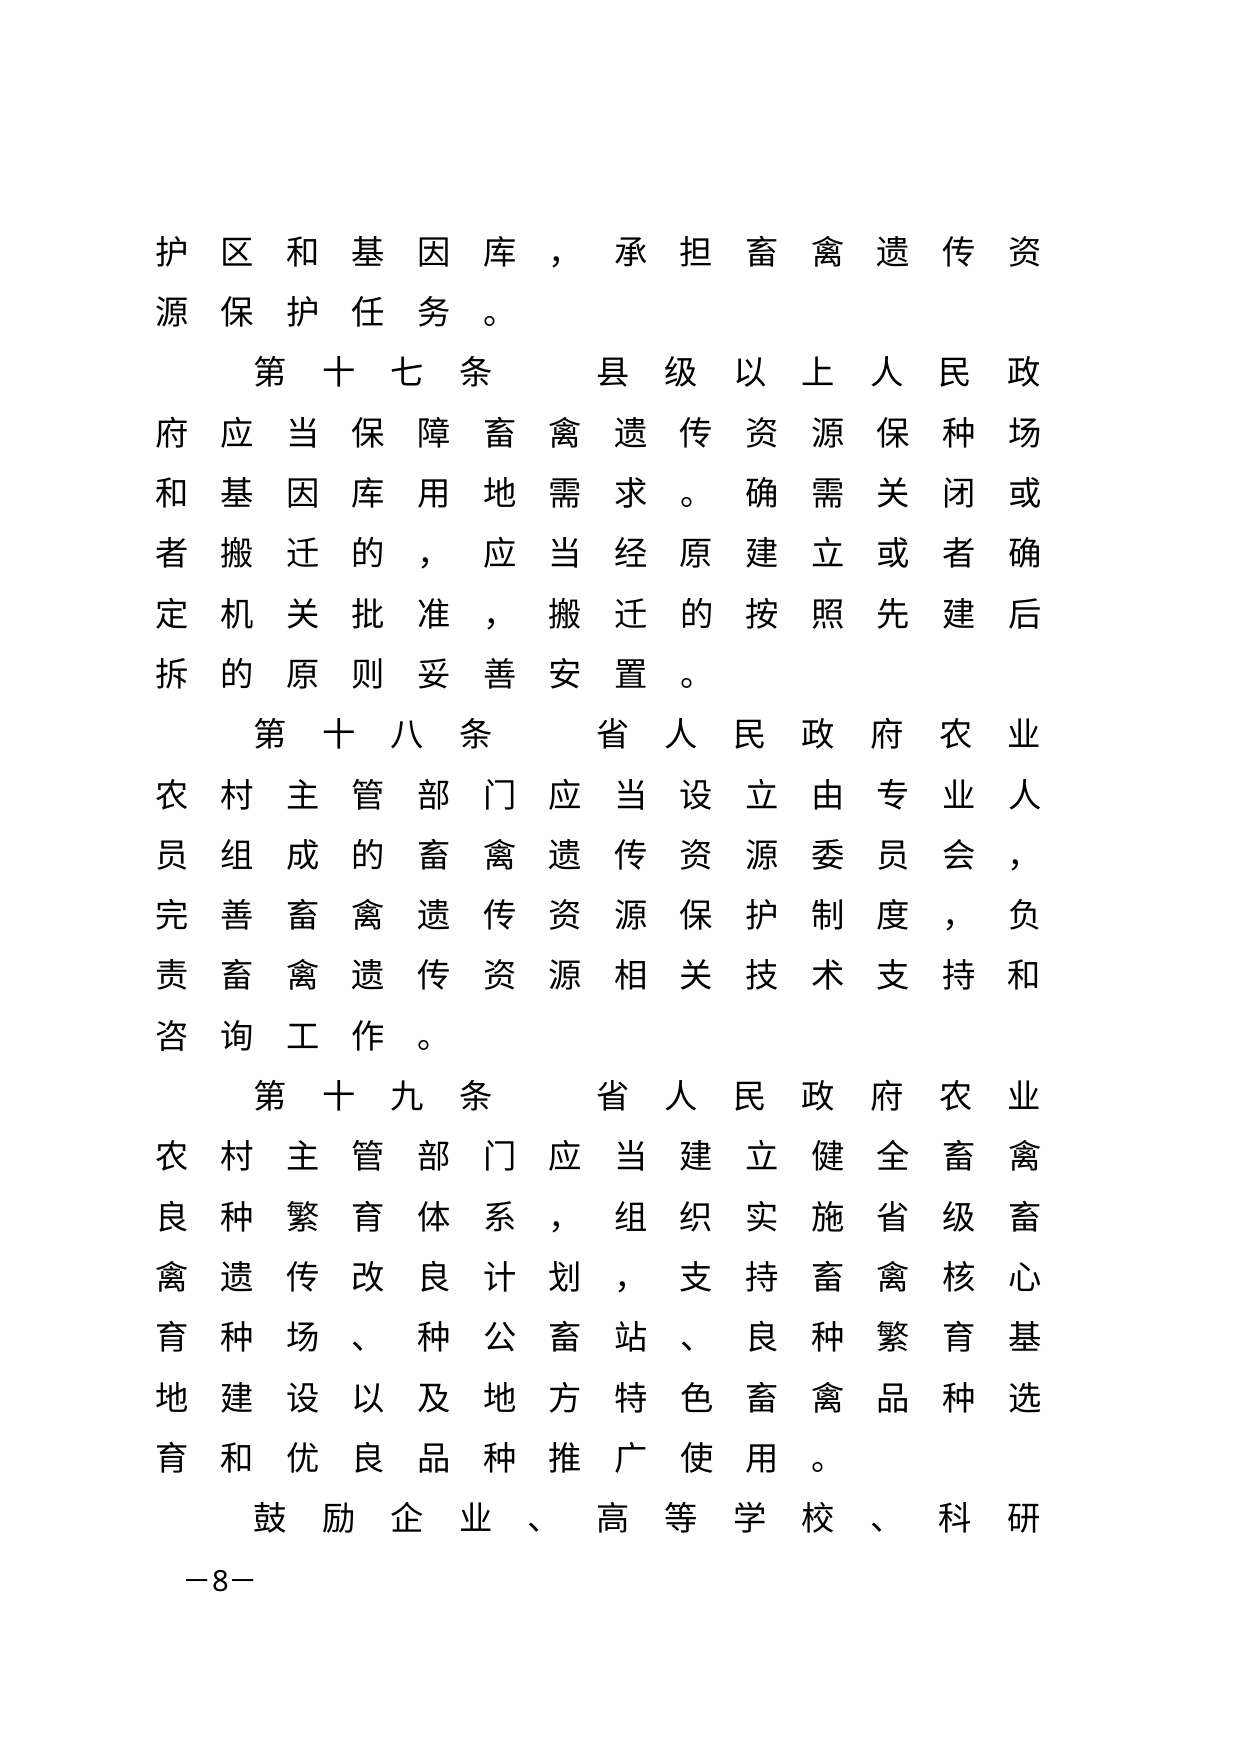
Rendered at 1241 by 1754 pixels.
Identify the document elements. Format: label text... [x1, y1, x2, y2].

text 第十七条 县级以上人民政府应当保障畜禽遗传资源保种场和基因库用地需求。确需关闭或者搬迁的，应当经原建立或者确定机关批准，搬迁的按照先建后拆的原则妥善安置。 [155, 340, 1073, 702]
text 第十八条 省人民政府农业农村主管部门应当设立由专业人员组成的畜禽遗传资源委员会，完善畜禽遗传资源保护制度，负责畜禽遗传资源相关技术支持和咨询工作。 [155, 702, 1073, 1064]
text 第十九条 省人民政府农业农村主管部门应当建立健全畜禽良种繁育体系，组织实施省级畜禽遗传改良计划，支持畜禽核心育种场、种公畜站、良种繁育基地建设以及地方特色畜禽品种选育和优良品种推广使用。 [155, 1064, 1073, 1486]
text 第十六条 省人民政府农业农村主管部门应当根据省级畜禽遗传资源保护名录，建立或者确定省级畜禽遗传资源保种场、保护区和基因库，承担畜禽遗传资源保护任务。 [155, 219, 1073, 340]
text 鼓励企业、高等学校、科研机构和技术推广单位开展联合育种，采取胚胎移植等方式生产优质种畜，或者从国外、省外引进种公畜、能繁母畜、畜禽新品种进行培育。 [155, 1486, 1073, 1546]
